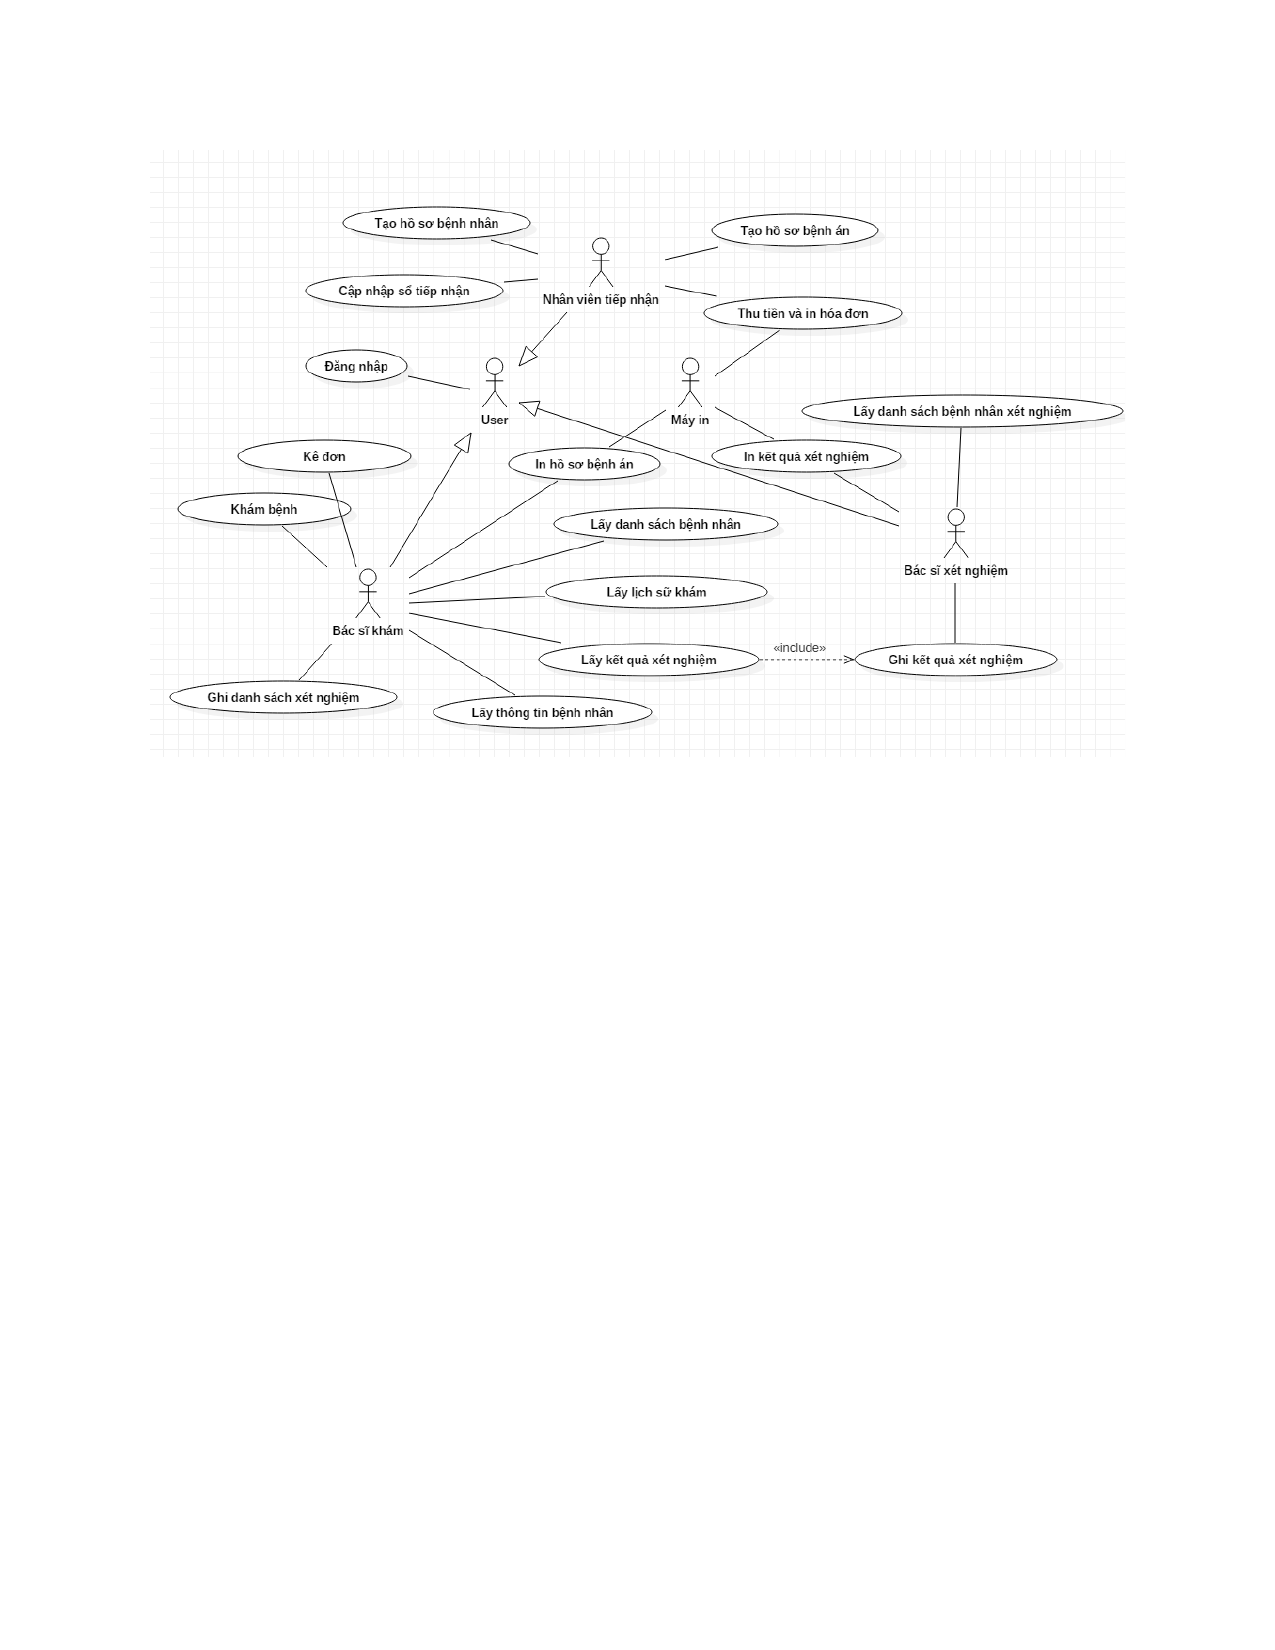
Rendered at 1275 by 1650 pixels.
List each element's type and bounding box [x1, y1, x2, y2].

picture [150, 150, 1125, 757]
